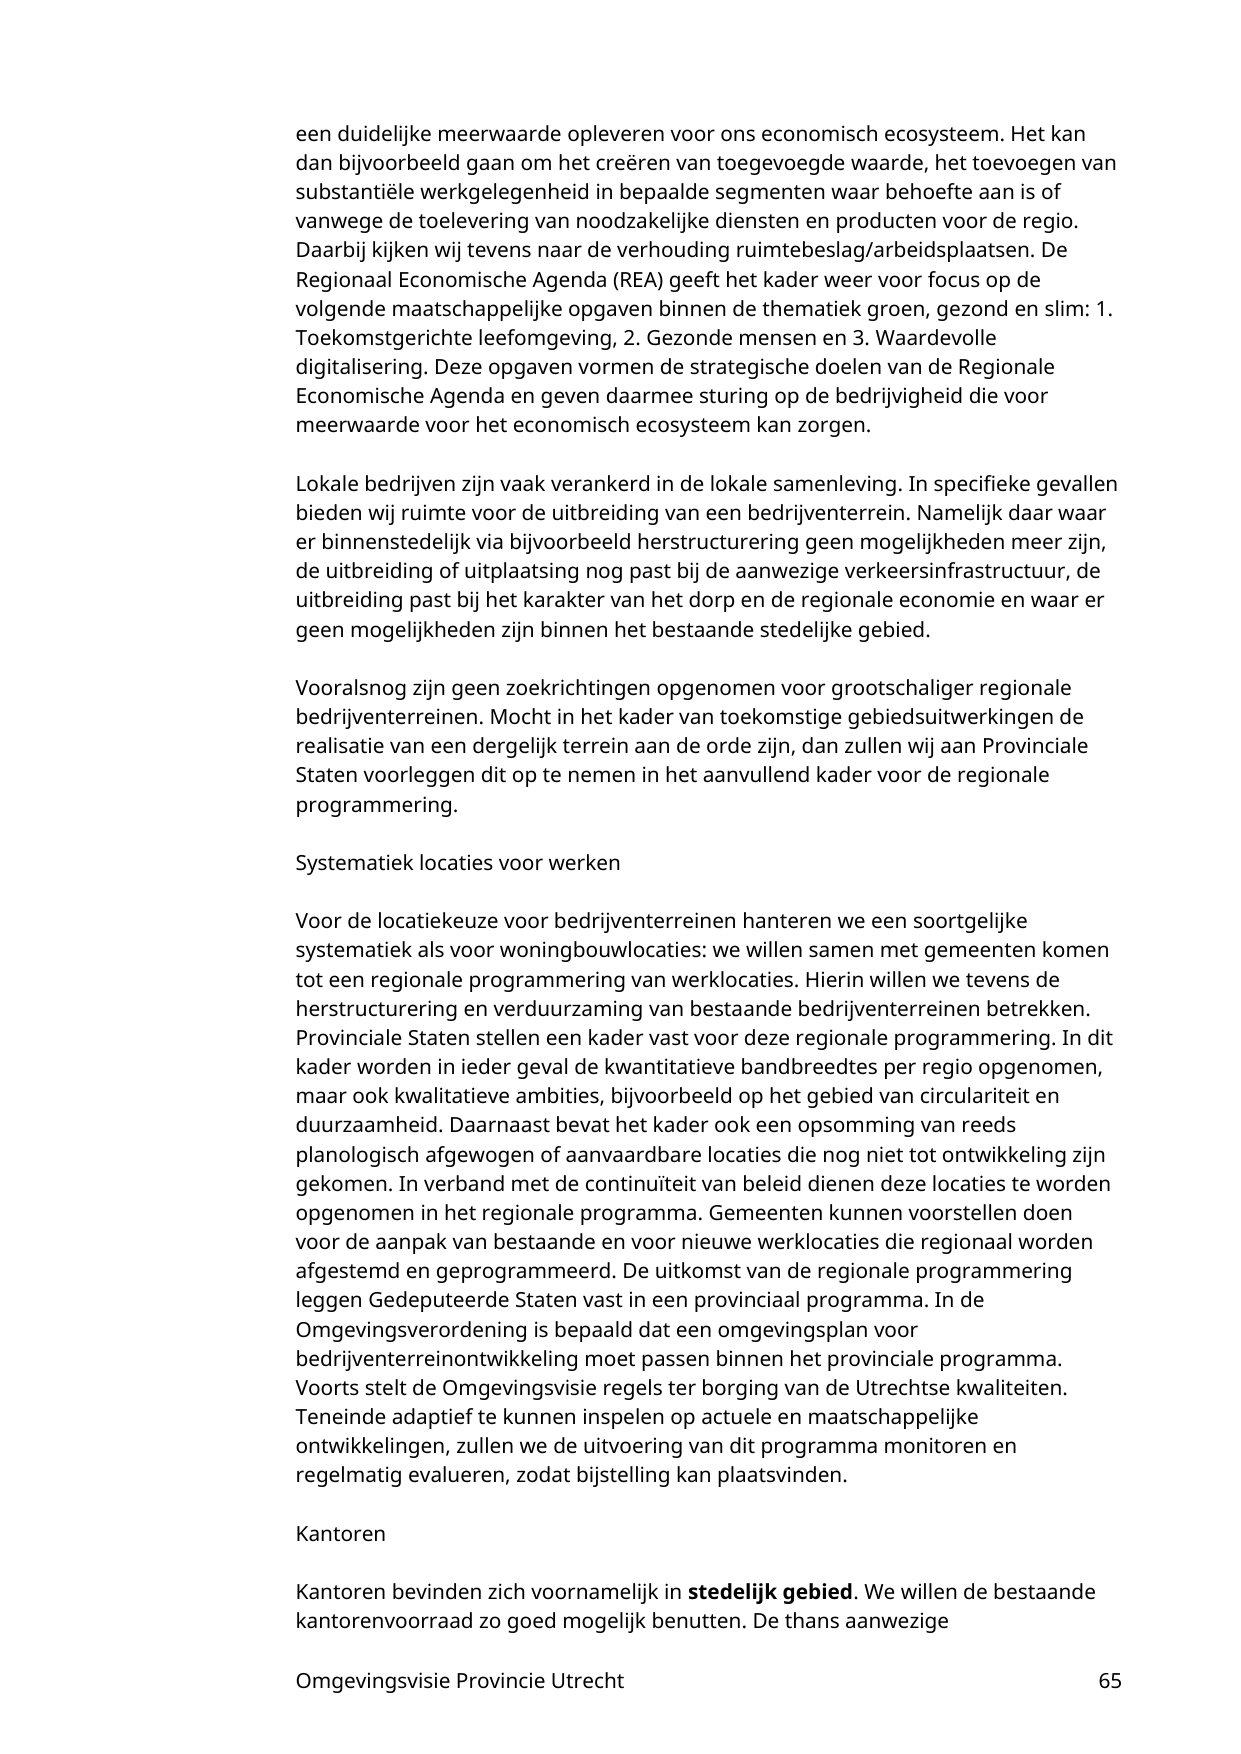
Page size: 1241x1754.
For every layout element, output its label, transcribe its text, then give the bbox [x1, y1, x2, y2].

text Systematiek locaties voor werken [118, 847, 1122, 876]
text Lokale bedrijven zijn vaak verankerd in de lokale samenleving. In specifieke gevallen bieden wij ruimte voor de uitbreiding van een bedrijventerrein. Namelijk daar waar er binnenstedelijk via bijvoorbeeld herstructurering geen mogelijkheden meer zijn, de uitbreiding of uitplaatsing nog past bij de aanwezige verkeersinfrastructuur, de uitbreiding past bij het karakter van het dorp en de regionale economie en waar er geen mogelijkheden zijn binnen het bestaande stedelijke gebied. [295, 468, 1122, 643]
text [295, 1576, 1122, 1635]
text Kantoren [118, 1518, 1122, 1547]
text Voor de locatiekeuze voor bedrijventerreinen hanteren we een soortgelijke systematiek als voor woningbouwlocaties: we willen samen met gemeenten komen tot een regionale programmering van werklocaties. Hierin willen we tevens de herstructurering en verduurzaming van bestaande bedrijventerreinen betrekken. Provinciale Staten stellen een kader vast voor deze regionale programmering. In dit kader worden in ieder geval de kwantitatieve bandbreedtes per regio opgenomen, maar ook kwalitatieve ambities, bijvoorbeeld op het gebied van circulariteit en duurzaamheid. Daarnaast bevat het kader ook een opsomming van reeds planologisch afgewogen of aanvaardbare locaties die nog niet tot ontwikkeling zijn gekomen. In verband met de continuïteit van beleid dienen deze locaties te worden opgenomen in het regionale programma. Gemeenten kunnen voorstellen doen voor de aanpak van bestaande en voor nieuwe werklocaties die regionaal worden afgestemd en geprogrammeerd. De uitkomst van de regionale programmering leggen Gedeputeerde Staten vast in een provinciaal programma. In de Omgevingsverordening is bepaald dat een omgevingsplan voor bedrijventerreinontwikkeling moet passen binnen het provinciale programma. Voorts stelt de Omgevingsvisie regels ter borging van de Utrechtse kwaliteiten. [295, 906, 1122, 1401]
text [295, 118, 1122, 439]
text Vooralsnog zijn geen zoekrichtingen opgenomen voor grootschaliger regionale bedrijventerreinen. Mocht in het kader van toekomstige gebiedsuitwerkingen de realisatie van een dergelijk terrein aan de orde zijn, dan zullen wij aan Provinciale Staten voorleggen dit op te nemen in het aanvullend kader voor de regionale programmering. [295, 672, 1122, 818]
text Teneinde adaptief te kunnen inspelen op actuele en maatschappelijke ontwikkelingen, zullen we de uitvoering van dit programma monitoren en regelmatig evalueren, zodat bijstelling kan plaatsvinden. [295, 1401, 1122, 1489]
